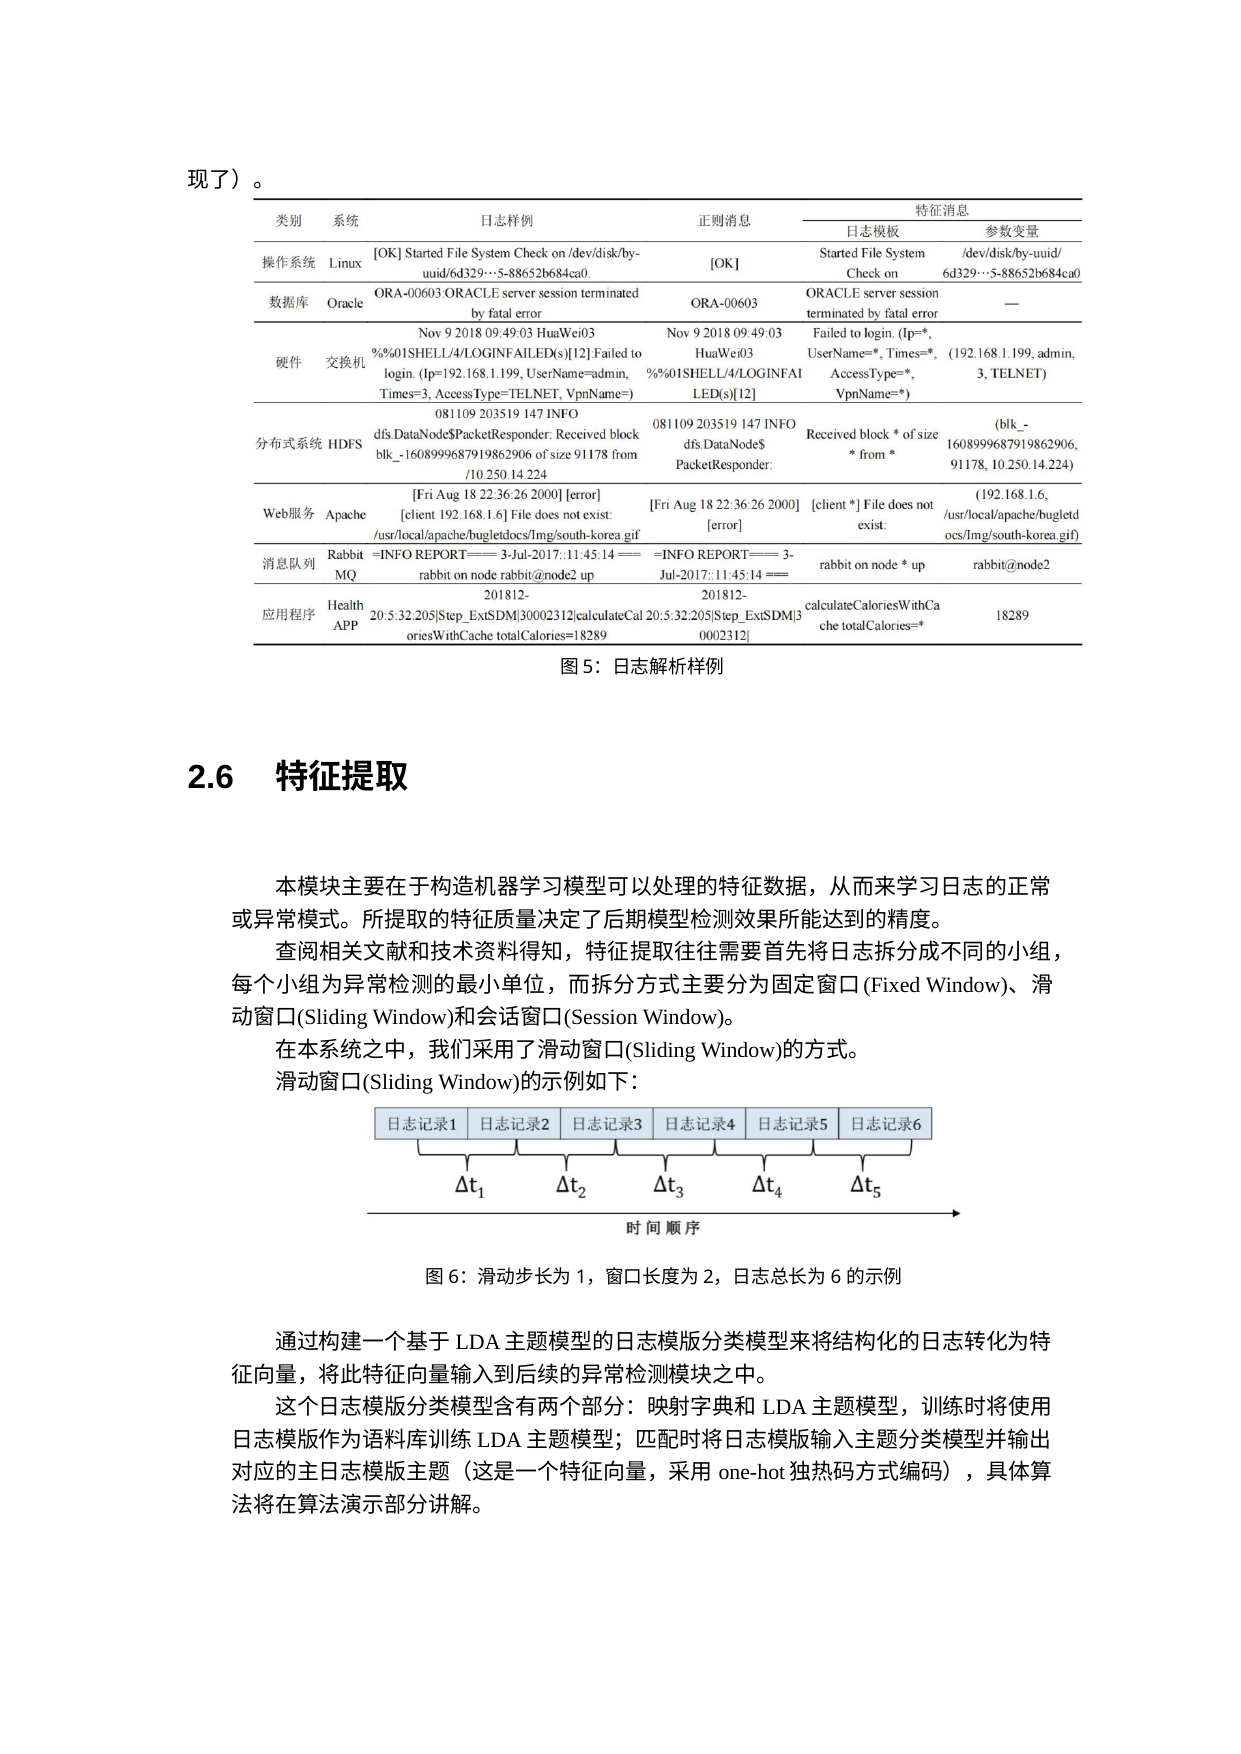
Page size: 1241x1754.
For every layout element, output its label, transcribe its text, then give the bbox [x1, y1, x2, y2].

text 滑动窗口(Sliding Window)的示例如下： [231, 1064, 1053, 1096]
text 在本系统之中，我们采用了滑动窗口(Sliding Window)的方式。 [231, 1031, 1053, 1064]
text 图5：日志解析样例 [187, 649, 1053, 682]
text 通过构建一个基于 LDA 主题模型的日志模版分类模型来将结构化的日志转化为特征向量，将此特征向量输入到后续的异常检测模块之中。 [231, 1324, 1053, 1389]
text 查阅相关文献和技术资料得知，特征提取往往需要首先将日志拆分成不同的小组，每个小组为异常检测的最小单位，而拆分方式主要分为固定窗口(Fixed Window)、滑动窗口(Sliding Window)和会话窗口(Session Window)。 [231, 934, 1053, 1031]
picture [231, 194, 1097, 648]
picture [365, 1096, 963, 1240]
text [187, 162, 1053, 194]
text 这个日志模版分类模型含有两个部分：映射字典和LDA主题模型，训练时将使用日志模版作为语料库训练LDA主题模型；匹配时将日志模版输入主题分类模型并输出对应的主日志模版主题（这是一个特征向量，采用one-hot独热码方式编码），具体算法将在算法演示部分讲解。 [231, 1389, 1053, 1519]
subtitle 2.6 特征提取 [187, 742, 1053, 807]
text 图6：滑动步长为 1，窗口长度为 2，日志总长为 6 的示例 [231, 1259, 1053, 1291]
list 本模块主要在于构造机器学习模型可以处理的特征数据，从而来学习日志的正常或异常模式。所提取的特征质量决定了后期模型检测效果所能达到的精度。 [231, 869, 1053, 934]
